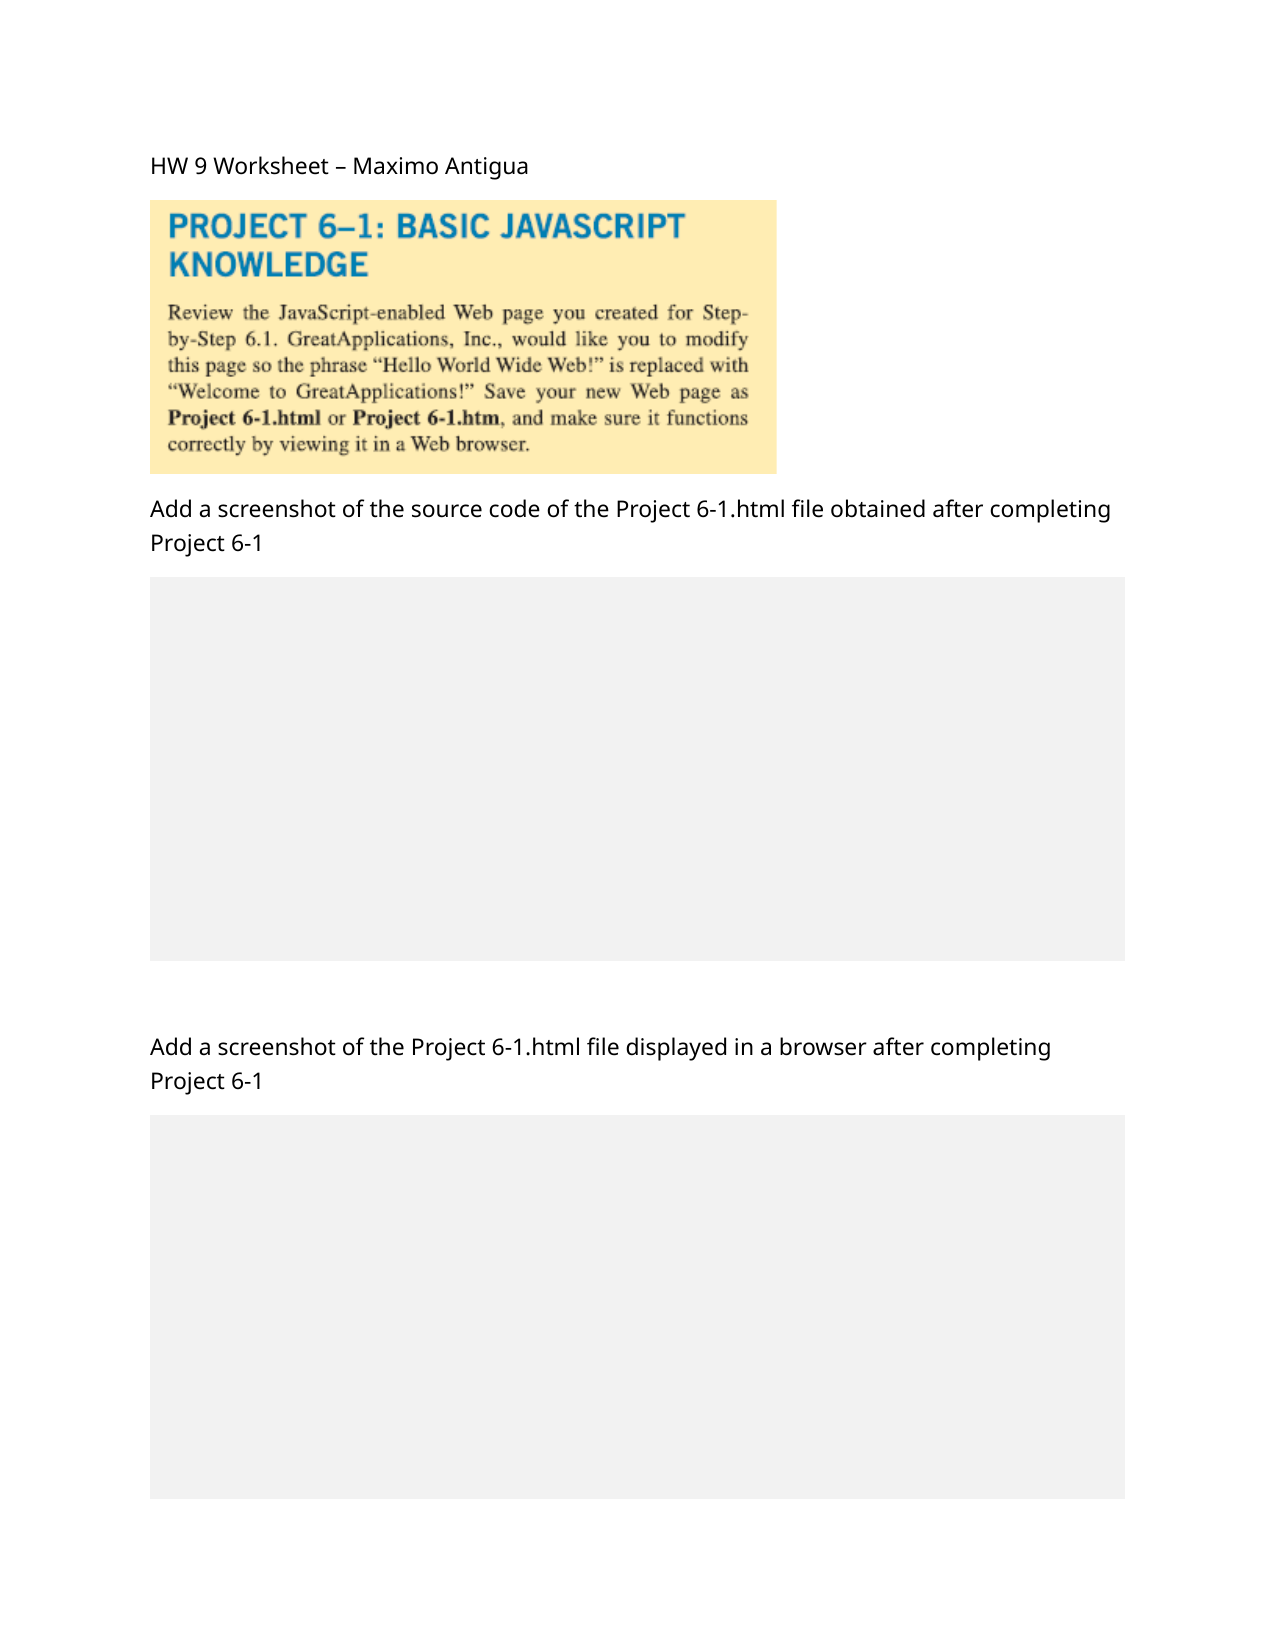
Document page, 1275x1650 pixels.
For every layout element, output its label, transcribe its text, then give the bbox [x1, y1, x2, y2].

picture [150, 200, 777, 474]
text Add a screenshot of the Project 6-1.html file displayed in a browser after completing Project 6-1 [150, 1031, 1125, 1096]
text HW 9 Worksheet – Maximo Antigua [150, 150, 1125, 181]
text Add a screenshot of the source code of the Project 6-1.html file obtained after completing Project 6-1 [150, 493, 1125, 558]
